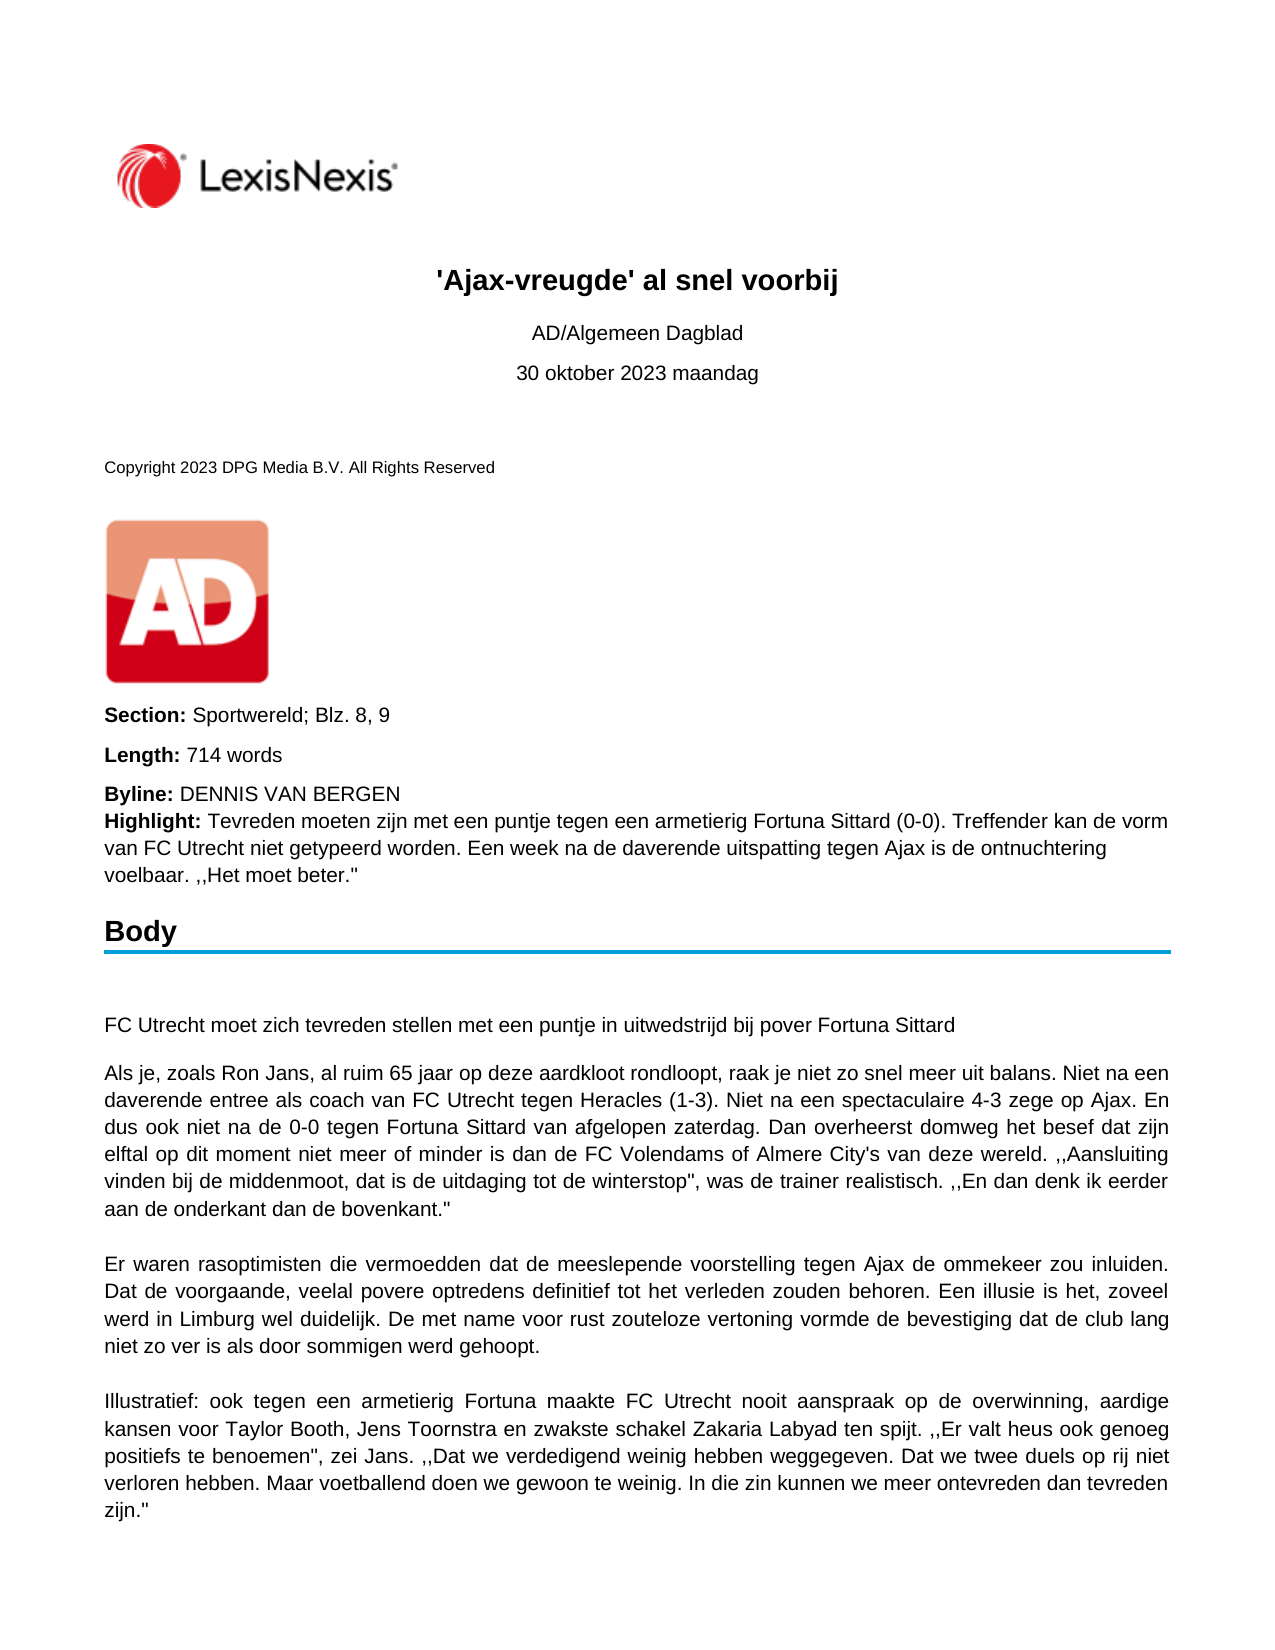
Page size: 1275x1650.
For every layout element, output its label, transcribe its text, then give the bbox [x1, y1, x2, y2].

text Er waren rasoptimisten die vermoedden dat de meeslepende voorstelling tegen Ajax de ommekeer zou inluiden. Dat de voorgaande, veelal povere optredens definitief tot het verleden zouden behoren. Een illusie is het, zoveel werd in Limburg wel duidelijk. De met name voor rust zouteloze vertoning vormde de bevestiging dat de club lang niet zo ver is als door sommigen werd gehoopt. [104, 1249, 1171, 1357]
text FC Utrecht moet zich tevreden stellen met een puntje in uitwedstrijd bij pover Fortuna Sittard [104, 1010, 1171, 1037]
text Illustratief: ook tegen een armetierig Fortuna maakte FC Utrecht nooit aanspraak op de overwinning, aardige kansen voor Taylor Booth, Jens Toornstra en zwakste schakel Zakaria Labyad ten spijt. ,,Er valt heus ook genoeg positiefs te benoemen", zei Jans. ,,Dat we verdedigend weinig hebben weggegeven. Dat we twee duels op rij niet verloren hebben. Maar voetballend doen we gewoon te weinig. In die zin kunnen we meer ontevreden dan tevreden zijn." [104, 1386, 1171, 1522]
text Length: 714 words [104, 739, 1171, 766]
text Body [104, 912, 1171, 948]
picture [104, 144, 412, 208]
text 30 oktober 2023 maandag [104, 357, 1171, 384]
text AD/Algemeen Dagblad [104, 318, 1171, 345]
text Section: Sportwereld; Blz. 8, 9 [104, 700, 1171, 727]
text Copyright 2023 DPG Media B.V. All Rights Reserved [104, 426, 1171, 477]
text Als je, zoals Ron Jans, al ruim 65 jaar op deze aardkloot rondloopt, raak je niet zo snel meer uit balans. Niet na een daverende entree als coach van FC Utrecht tegen Heracles (1-3). Niet na een spectaculaire 4-3 zege op Ajax. En dus ook niet na de 0-0 tegen Fortuna Sittard van afgelopen zaterdag. Dan overheerst domweg het besef dat zijn elftal op dit moment niet meer of minder is dan de FC Volendams of Almere City's van deze wereld. ,,Aansluiting vinden bij de middenmoot, dat is de uitdaging tot de winterstop", was de trainer realistisch. ,,En dan denk ik eerder aan de onderkant dan de bovenkant." [104, 1058, 1171, 1220]
text Byline: DENNIS VAN BERGEN [104, 779, 1171, 806]
text Highlight: Tevreden moeten zijn met een puntje tegen een armetierig Fortuna Sittard (0-0). Treffender kan de vorm van FC Utrecht niet getypeerd worden. Een week na de daverende uitspatting tegen Ajax is de ontnuchtering voelbaar. ,,Het moet beter." [104, 806, 1171, 887]
subtitle 'Ajax-vreugde' al snel voorbij [104, 261, 1171, 297]
